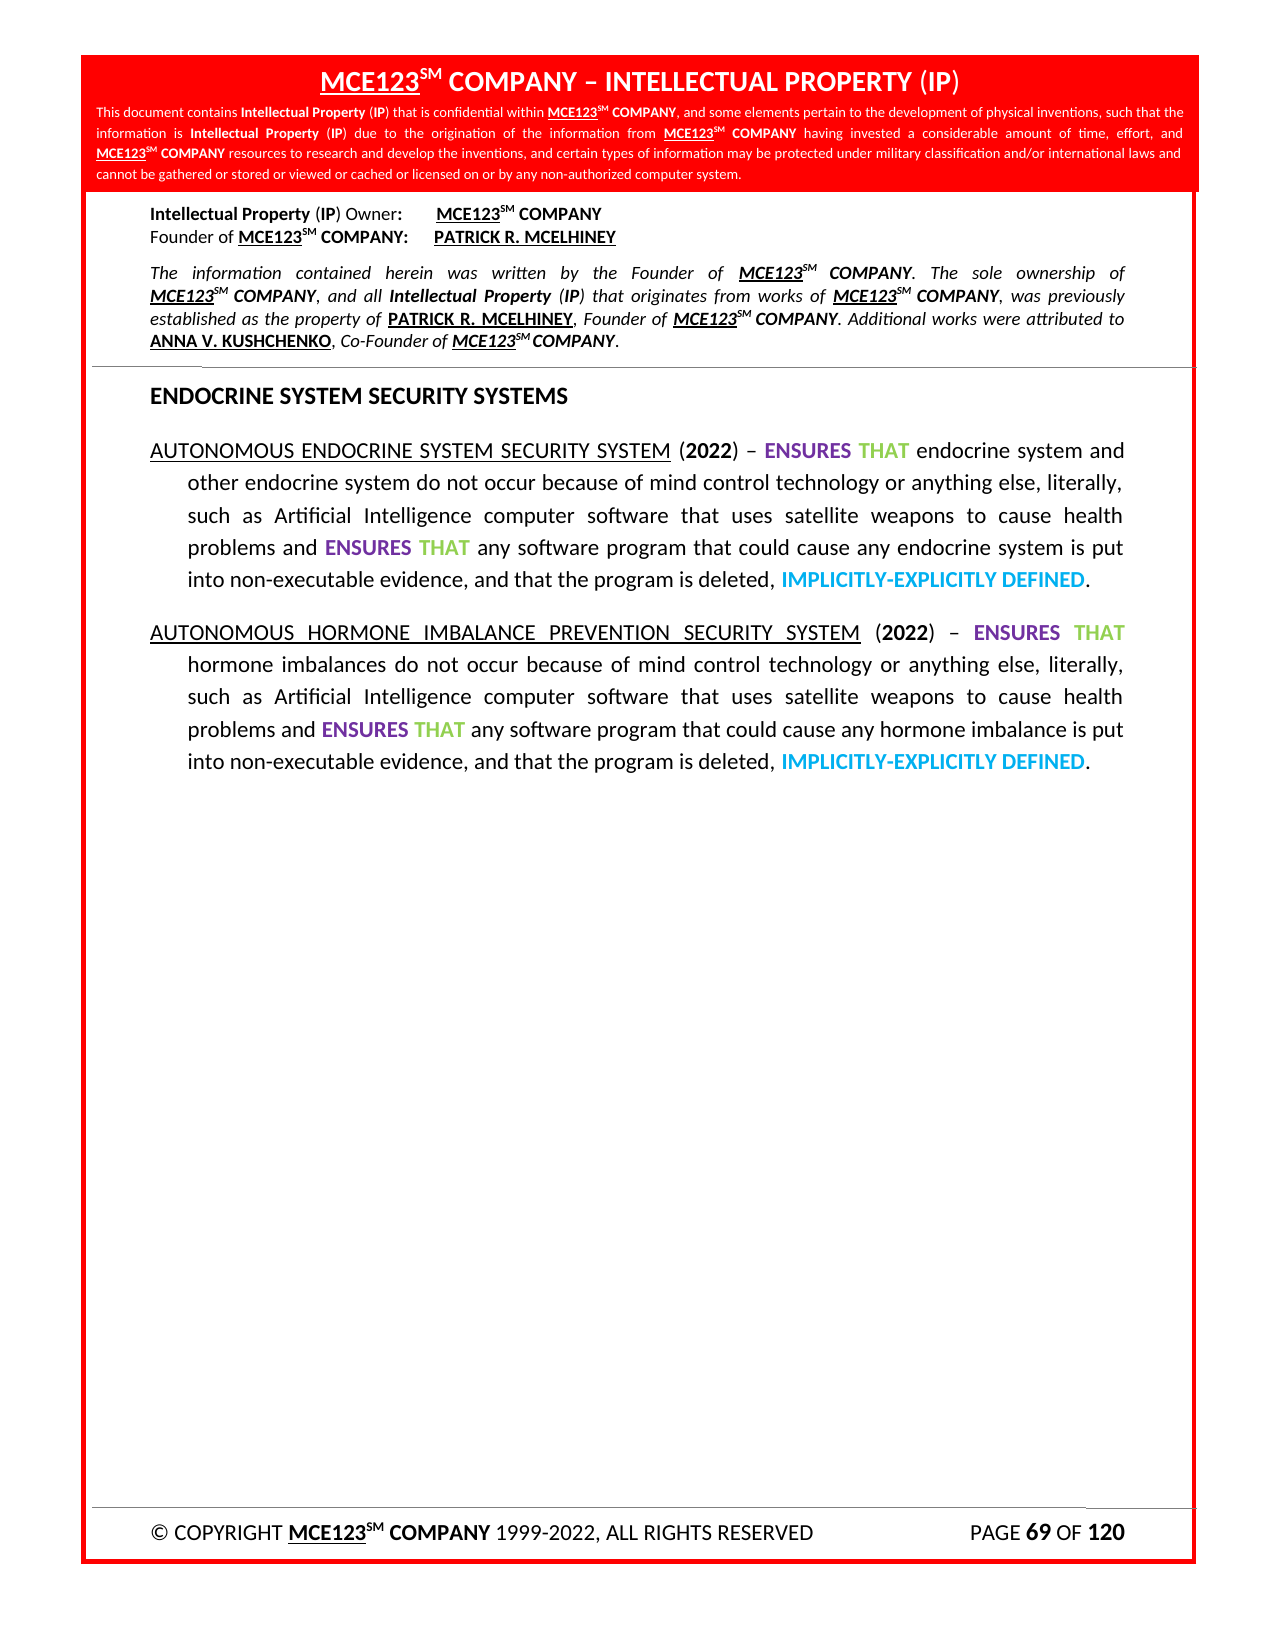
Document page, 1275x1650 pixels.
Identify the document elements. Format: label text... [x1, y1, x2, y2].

text ENDOCRINE SYSTEM SECURITY SYSTEMS [150, 381, 1125, 411]
text AUTONOMOUS HORMONE IMBALANCE PREVENTION SECURITY SYSTEM (2022) – ENSURES THAT hormone imbalances do not occur because of mind control technology or anything else, literally, such as Artificial Intelligence computer software that uses satellite weapons to cause health problems and ENSURES THAT any software program that could cause any hormone imbalance is put into non-executable evidence, and that the program is deleted, IMPLICITLY-EXPLICITLY DEFINED. [150, 618, 1125, 775]
text AUTONOMOUS ENDOCRINE SYSTEM SECURITY SYSTEM (2022) – ENSURES THAT endocrine system and other endocrine system do not occur because of mind control technology or anything else, literally, such as Artificial Intelligence computer software that uses satellite weapons to cause health problems and ENSURES THAT any software program that could cause any endocrine system is put into non-executable evidence, and that the program is deleted, IMPLICITLY-EXPLICITLY DEFINED. [150, 436, 1125, 593]
